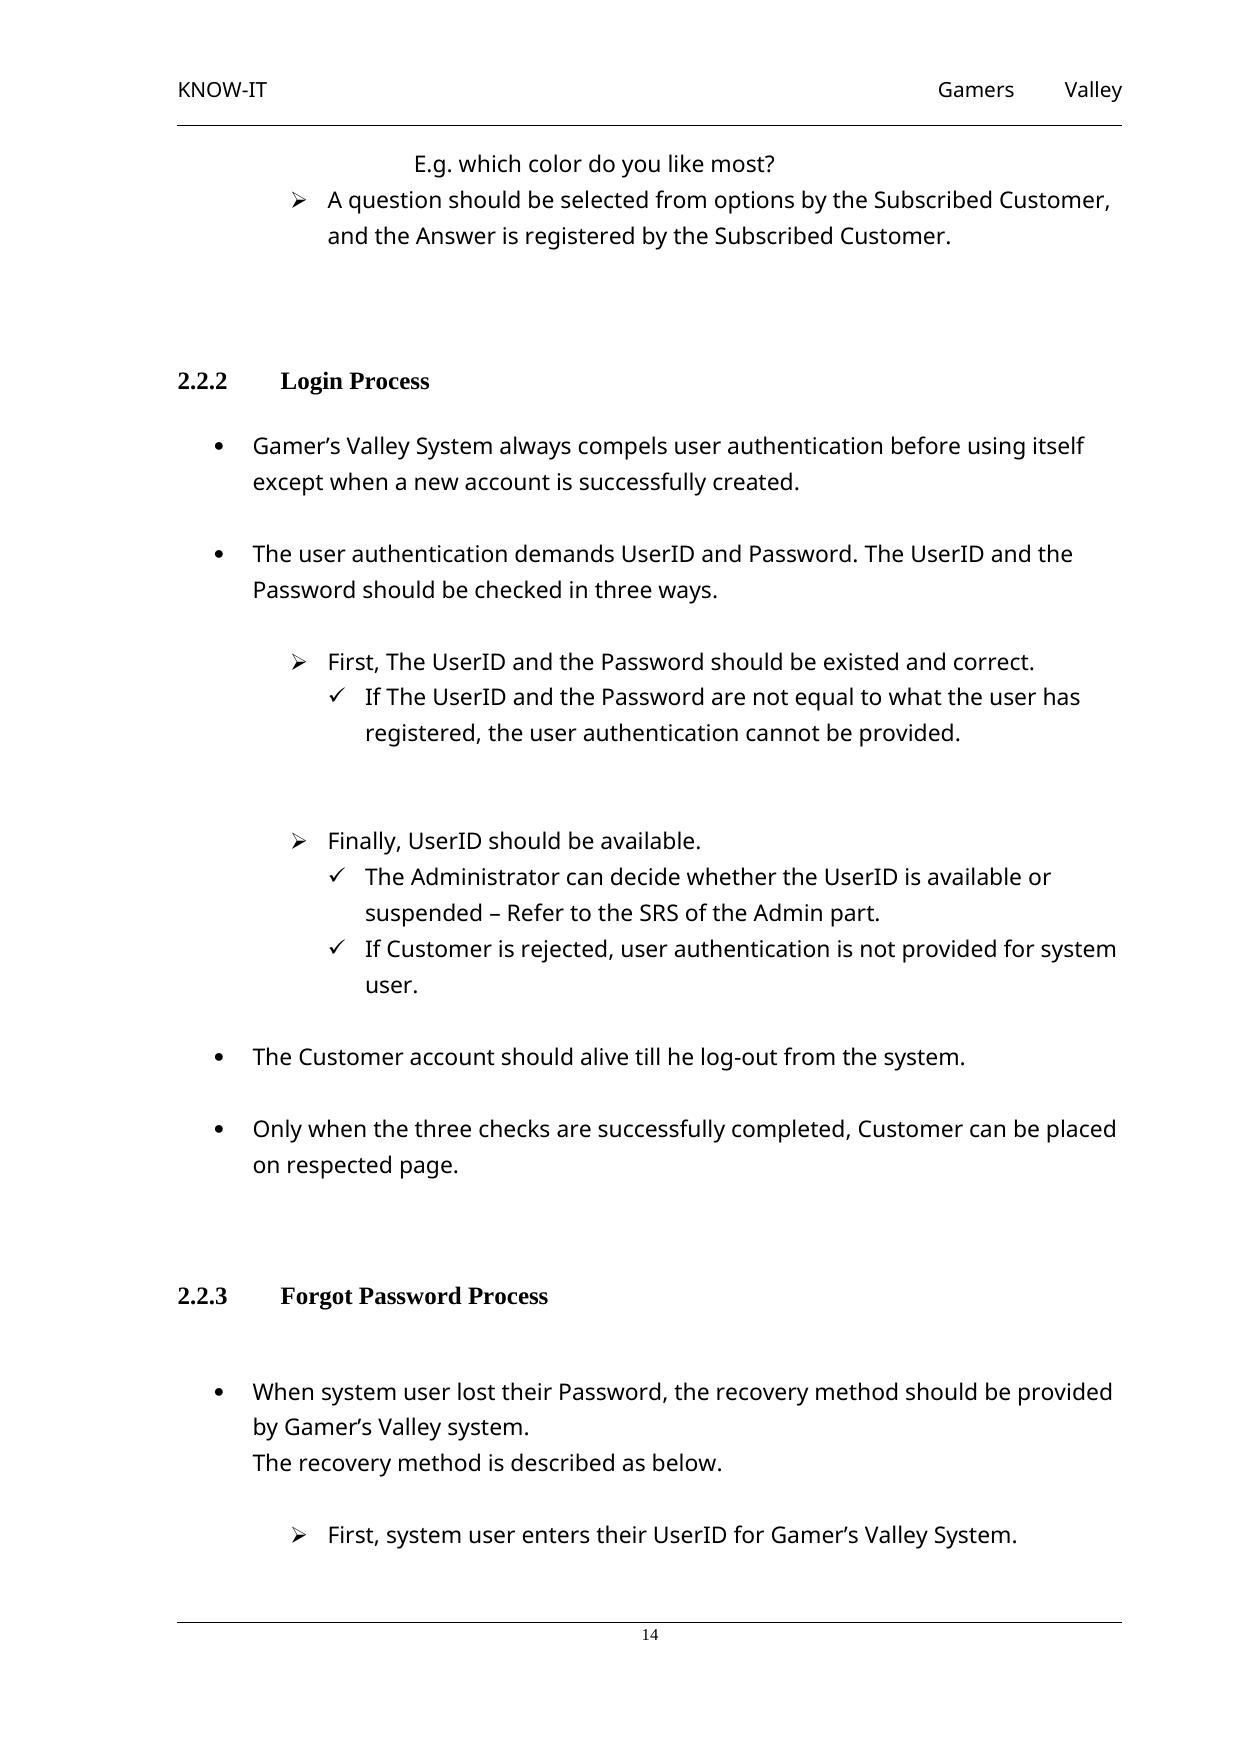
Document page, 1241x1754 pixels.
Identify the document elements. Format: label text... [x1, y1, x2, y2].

list When system user lost their Password, the recovery method should be provided by Gamer’s Valley system. [215, 1375, 1122, 1443]
subtitle Login Process [177, 366, 1032, 395]
list A question should be selected from options by the Subscribed Customer, and the Answer is registered by the Subscribed Customer. [290, 184, 1122, 251]
list Finally, UserID should be available. [290, 825, 1122, 856]
list If The UserID and the Password are not equal to what the user has registered, the user authentication cannot be provided. [327, 681, 1122, 748]
list The Customer account should alive till he log-out from the system. [215, 1041, 1122, 1072]
list The Administrator can decide whether the UserID is available or suspended – Refer to the SRS of the Admin part. [327, 861, 1122, 928]
subtitle Forgot Password Process [177, 1281, 1032, 1310]
list The recovery method is described as below. [252, 1447, 1122, 1478]
list First, The UserID and the Password should be existed and correct. [290, 645, 1122, 677]
list Gamer’s Valley System always compels user authentication before using itself except when a new account is successfully created. [215, 430, 1122, 497]
list First, system user enters their UserID for Gamer’s Valley System. [290, 1519, 1122, 1550]
list The user authentication demands UserID and Password. The UserID and the Password should be checked in three ways. [215, 538, 1122, 605]
list Only when the three checks are successfully completed, Customer can be placed on respected page. [215, 1113, 1122, 1180]
list If Customer is rejected, user authentication is not provided for system user. [327, 933, 1122, 1000]
list E.g. which color do you like most? [354, 148, 1122, 179]
